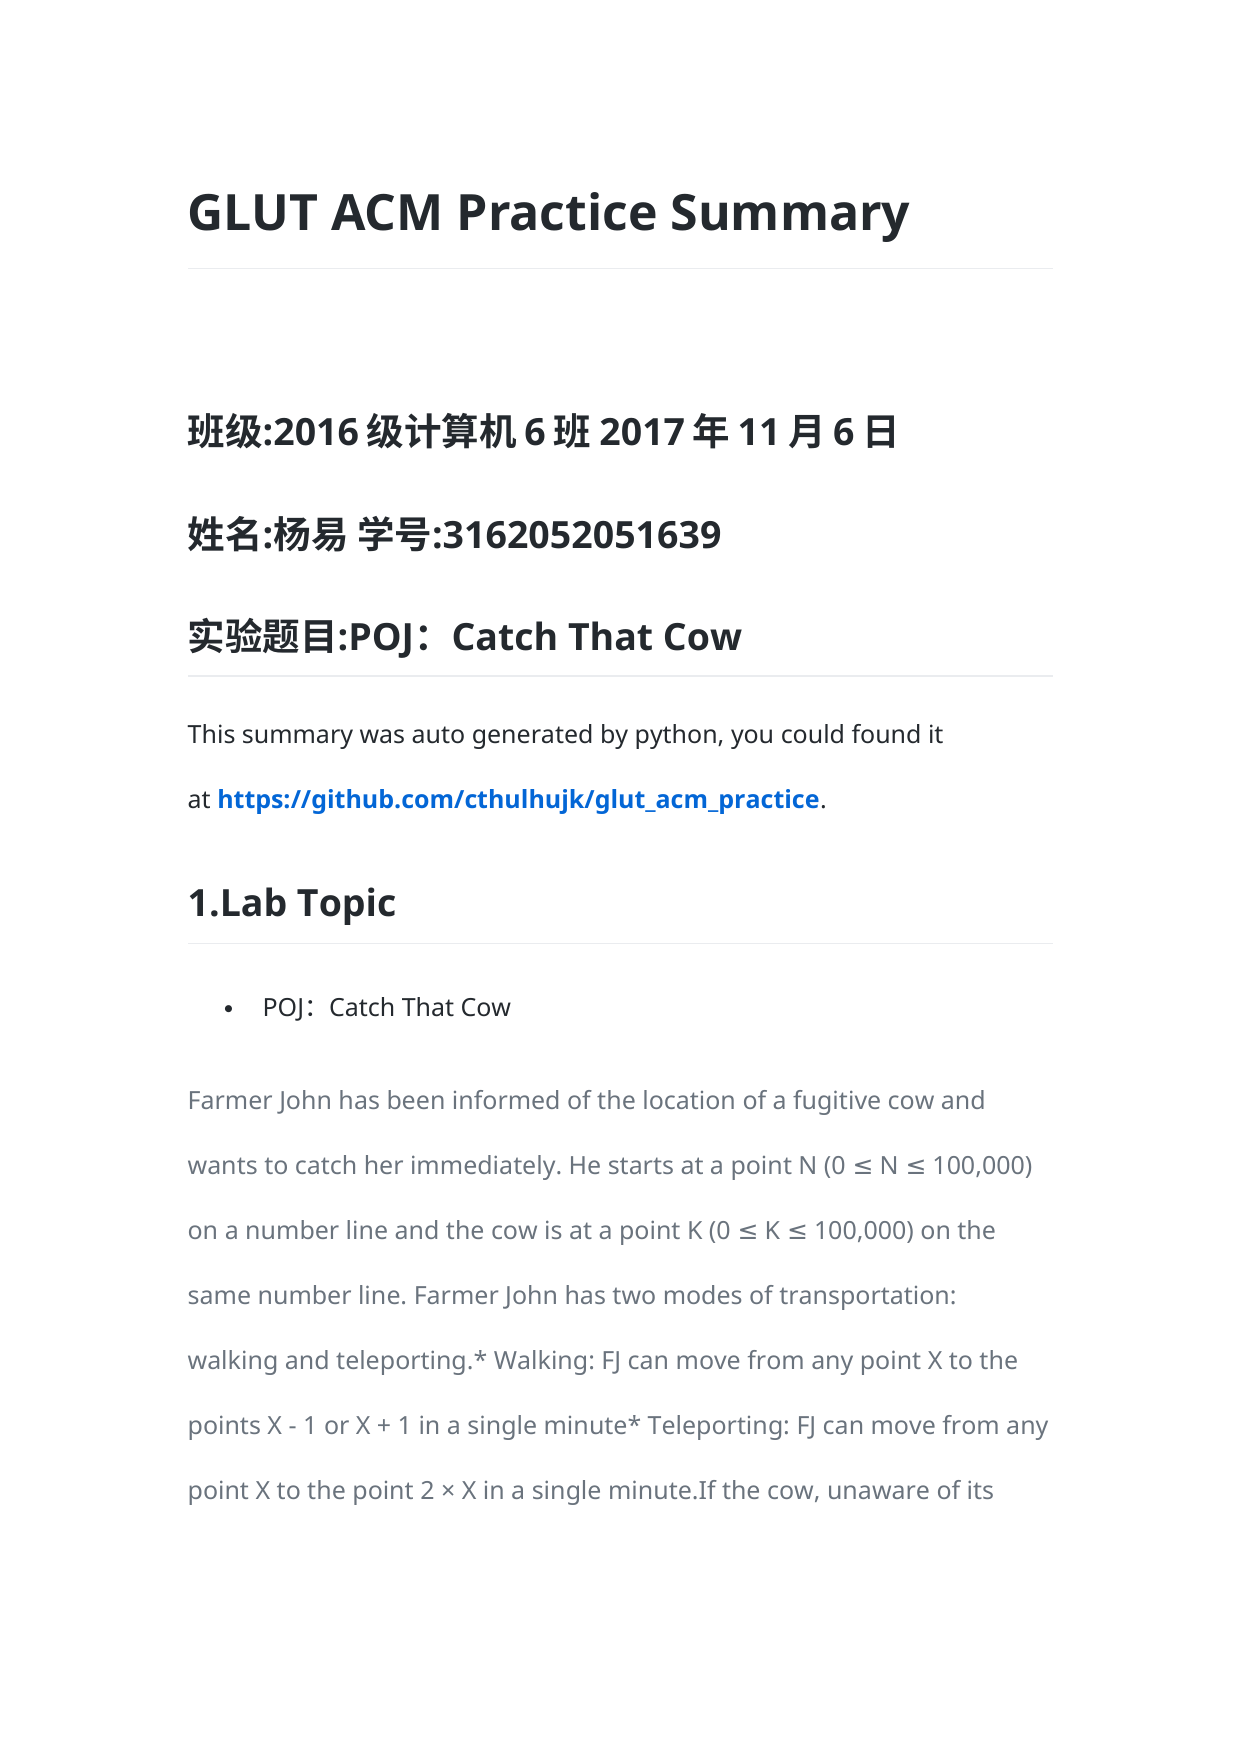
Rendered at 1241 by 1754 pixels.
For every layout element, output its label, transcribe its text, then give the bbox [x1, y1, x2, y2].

text This summary was auto generated by python, you could found it at https://github.com/cthulhujk/glut_acm_practice. [187, 702, 1053, 832]
text 实验题目:POJ：Catch That Cow [187, 602, 1053, 677]
list POJ：Catch That Cow [225, 973, 1053, 1038]
text 姓名:杨易 学号:3162052051639 [187, 499, 1053, 564]
text 班级:2016级计算机6班 2017年11月6日 [187, 397, 1053, 462]
text 1.Lab Topic [187, 869, 1053, 944]
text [187, 1067, 1053, 1522]
text GLUT ACM Practice Summary [187, 162, 1053, 269]
